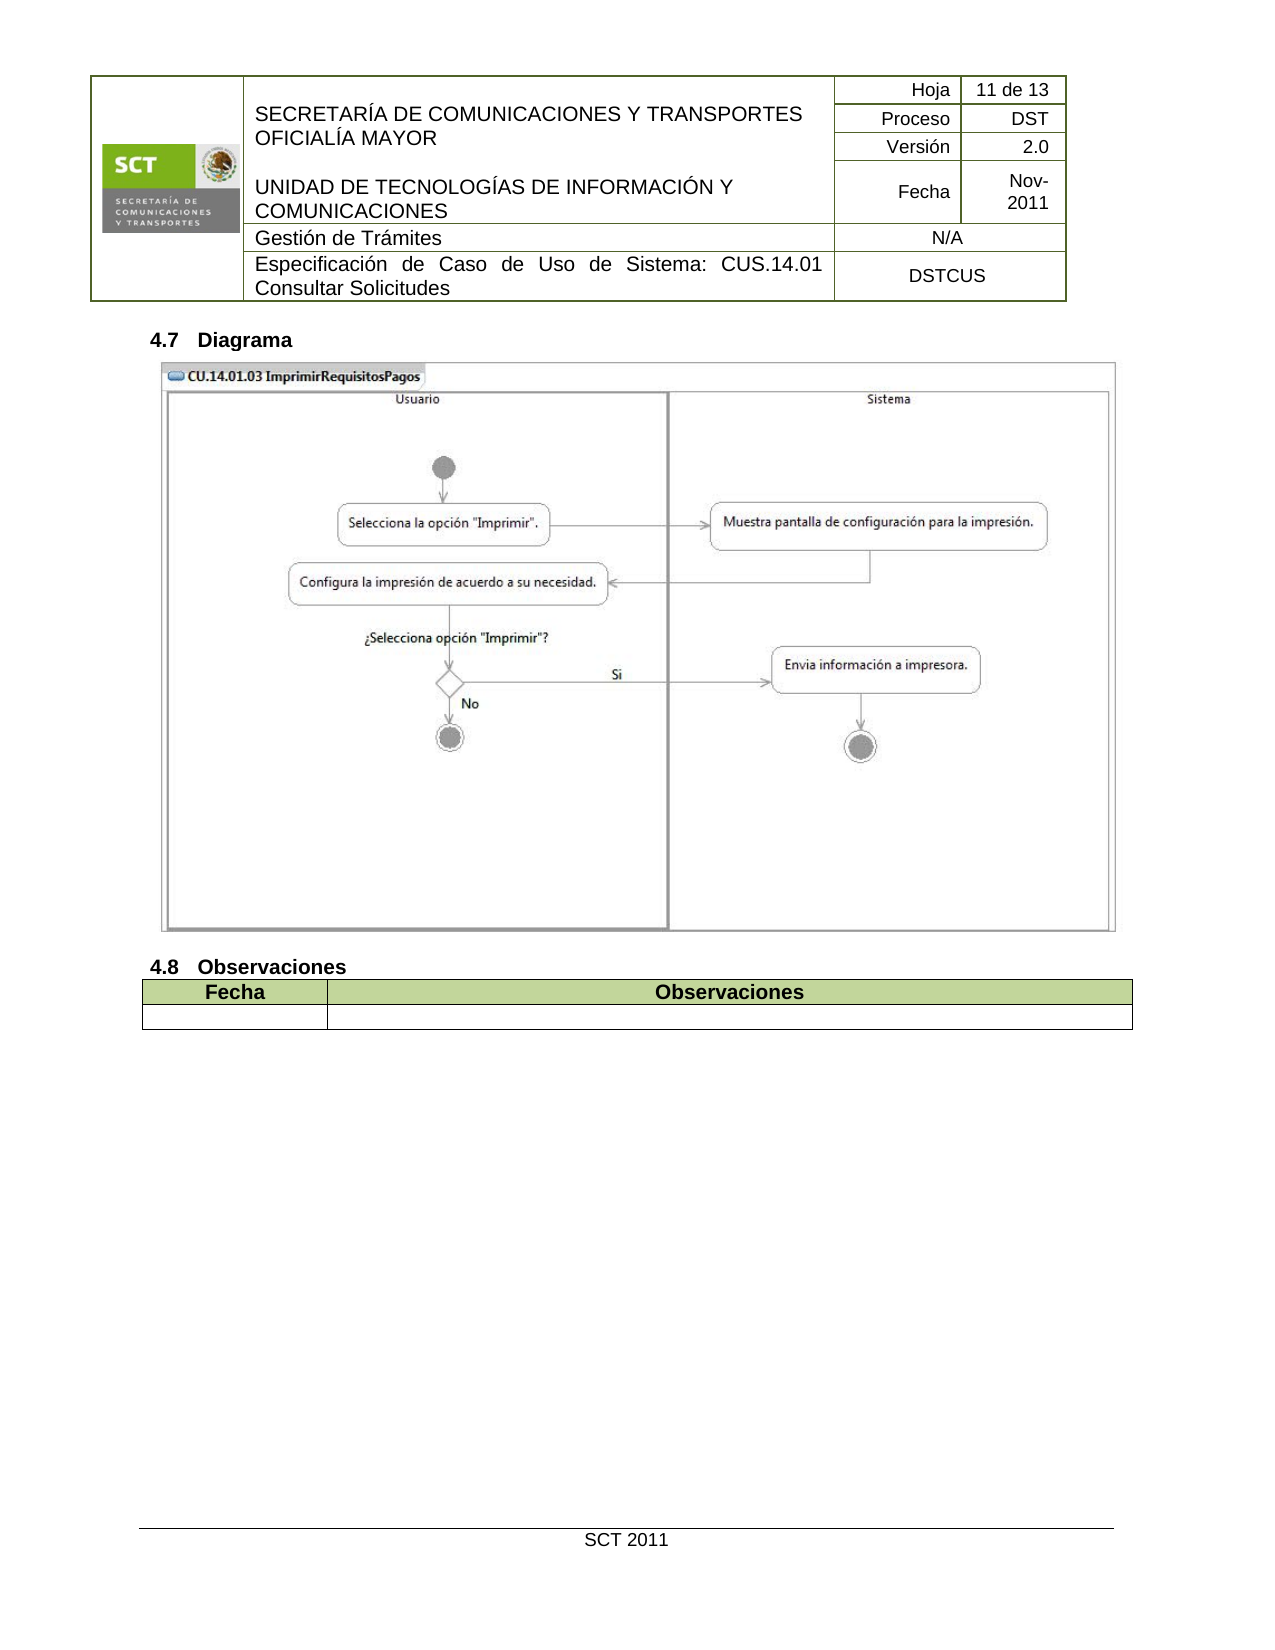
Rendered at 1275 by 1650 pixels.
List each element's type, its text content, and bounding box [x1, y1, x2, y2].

table_cell [328, 1005, 1132, 1029]
table_cell [143, 1005, 327, 1029]
picture [150, 351, 1125, 942]
subtitle Observaciones [150, 954, 1125, 979]
table_header Observaciones [328, 980, 1132, 1004]
table_header Fecha [143, 980, 327, 1004]
subtitle Diagrama [150, 327, 1125, 351]
